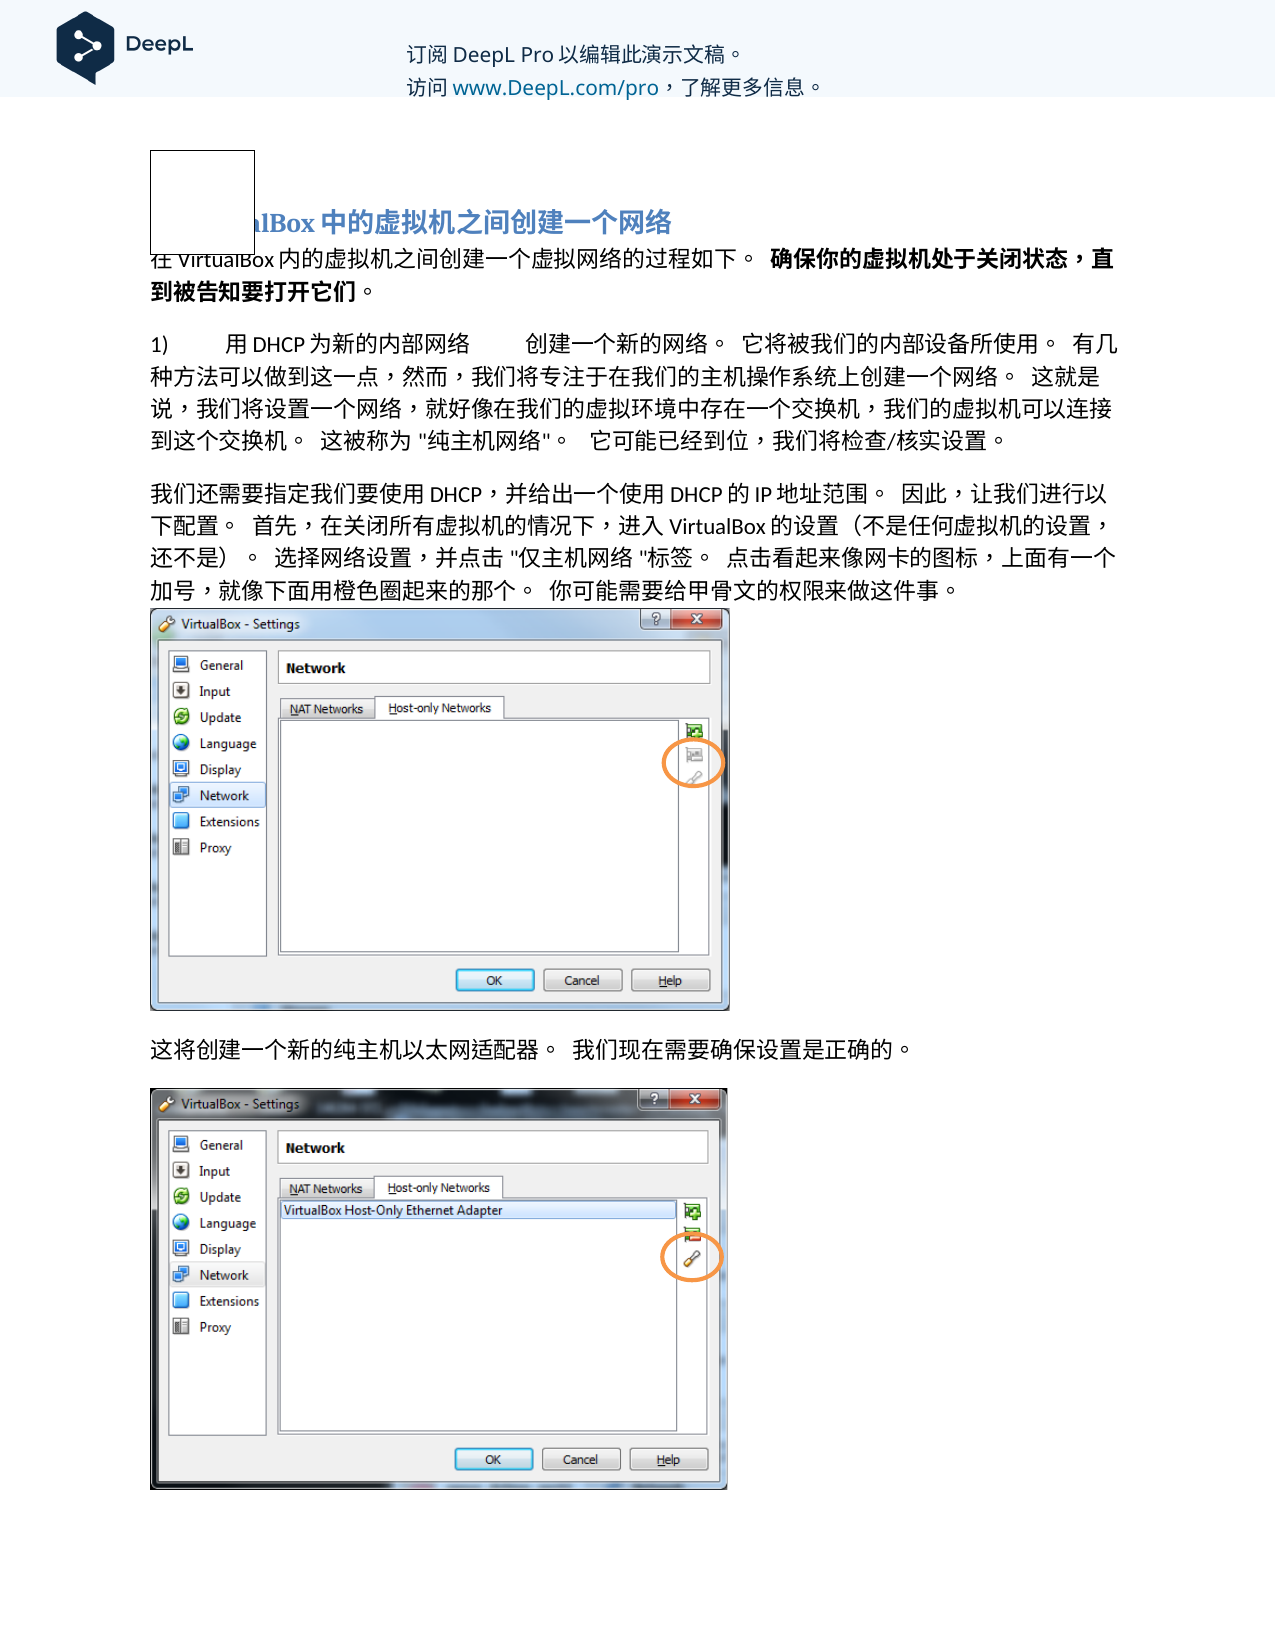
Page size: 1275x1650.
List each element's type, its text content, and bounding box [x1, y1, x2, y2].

picture [150, 608, 730, 1011]
subtitle 在VirtualBox中的虚拟机之间创建一个网络 [255, 203, 1125, 240]
text 1) 用DHCP为新的内部网络 创建一个新的网络。 它将被我们的内部设备所使用。 有几种方法可以做到这一点，然而，我们将专注于在我们的主机操作系统上创建一个网络。 这就是说，我们将设置一个网络，就好像在我们的虚拟环境中存在一个交换机，我们的虚拟机可以连接到这个交换机。 这被称为 "纯主机网络"。 它可能已经到位，我们将检查/核实设置。 [150, 331, 1125, 455]
text 在VirtualBox内的虚拟机之间创建一个虚拟网络的过程如下。 确保你的虚拟机处于关闭状态，直到被告知要打开它们。 [150, 245, 1125, 306]
text 这将创建一个新的纯主机以太网适配器。 我们现在需要确保设置是正确的。 [150, 1036, 1125, 1064]
picture [150, 1088, 728, 1490]
